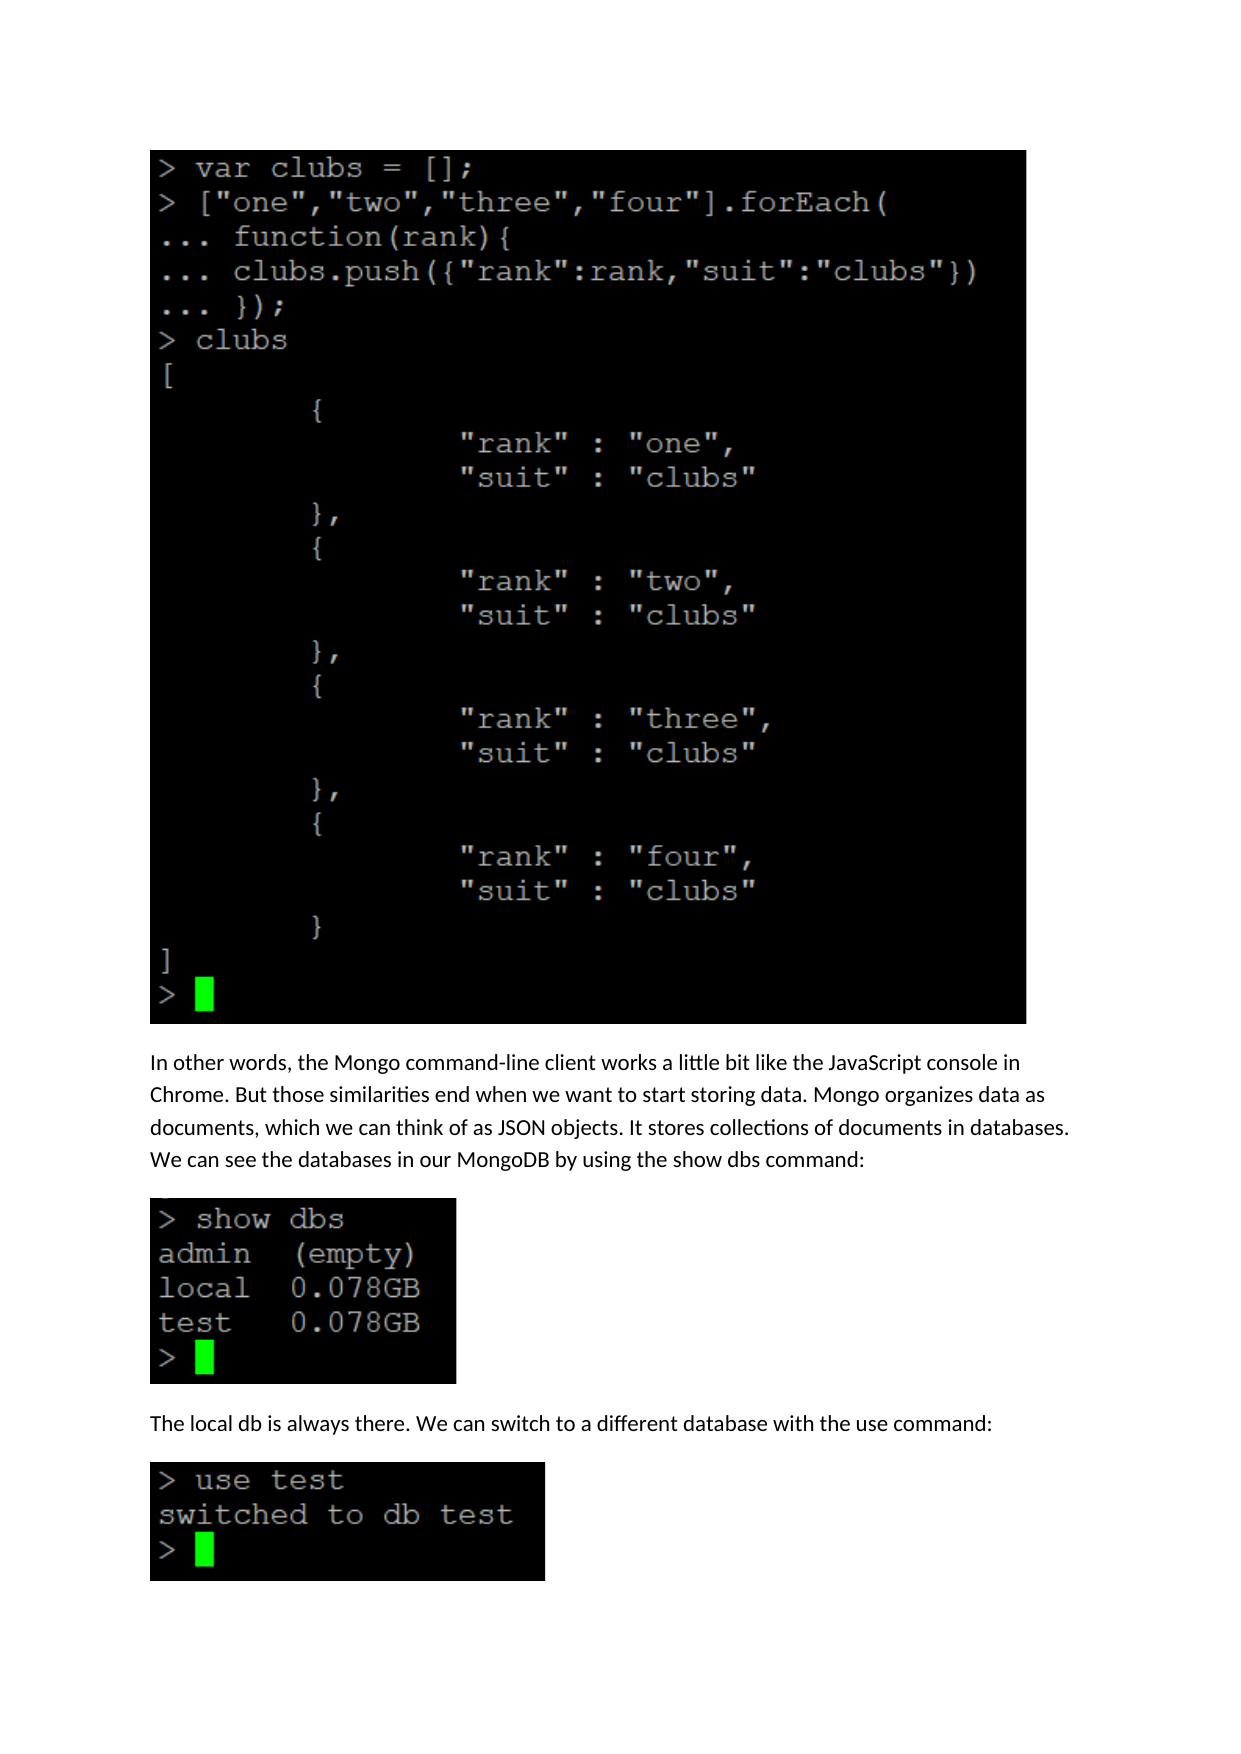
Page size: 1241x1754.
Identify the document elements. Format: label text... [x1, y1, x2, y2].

picture [150, 150, 1027, 1024]
text In other words, the Mongo command-line client works a little bit like the JavaScript console in Chrome. But those similarities end when we want to start storing data. Mongo organizes data as documents, which we can think of as JSON objects. It stores collections of documents in databases. We can see the databases in our MongoDB by using the show dbs command: [150, 1048, 1090, 1173]
text The local db is always there. We can switch to a different database with the use command: [150, 1409, 1090, 1437]
picture [150, 1462, 546, 1581]
picture [150, 1198, 457, 1384]
